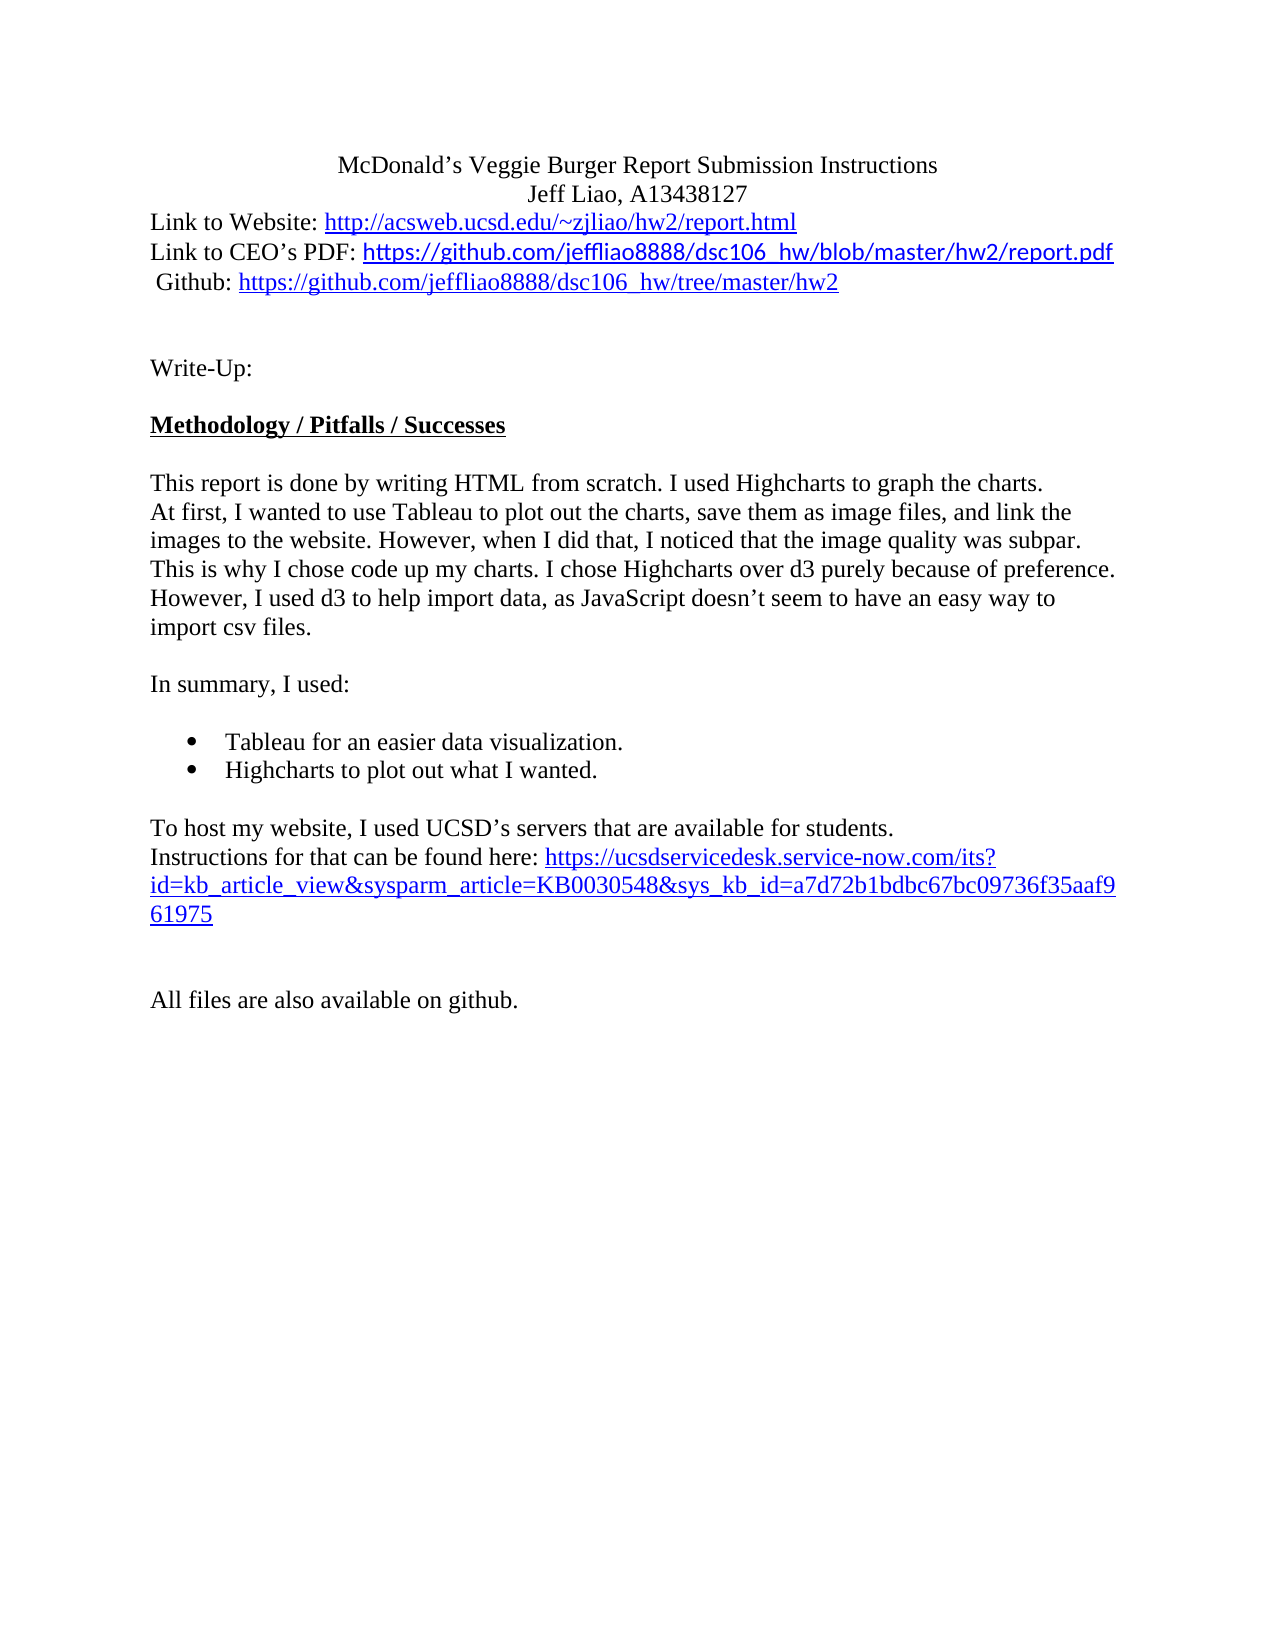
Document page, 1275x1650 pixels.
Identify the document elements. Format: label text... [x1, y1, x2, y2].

list Highcharts to plot out what I wanted. [187, 756, 1125, 784]
text Jeff Liao, A13438127 [150, 179, 1125, 207]
text McDonald’s Veggie Burger Report Submission Instructions [150, 150, 1125, 179]
text In summary, I used: [150, 669, 1125, 698]
text Link to CEO’s PDF: https://github.com/jeffliao8888/dsc106_hw/blob/master/hw2/report.pdf [150, 236, 1125, 267]
text Link to Website: http://acsweb.ucsd.edu/~zjliao/hw2/report.html [150, 207, 1125, 236]
text At first, I wanted to use Tableau to plot out the charts, save them as image files, and link the images to the website. However, when I did that, I noticed that the image quality was subpar. This is why I chose code up my charts. I chose Highcharts over d3 purely because of preference. However, I used d3 to help import data, as JavaScript doesn’t seem to have an easy way to import csv files. [150, 497, 1125, 641]
text Methodology / Pitfalls / Successes [150, 411, 1125, 439]
text This report is done by writing HTML from scratch. I used Highcharts to graph the charts. [150, 468, 1125, 497]
text Github: https://github.com/jeffliao8888/dsc106_hw/tree/master/hw2 [150, 267, 1125, 296]
text All files are also available on github. [150, 986, 1125, 1014]
text Instructions for that can be found here: https://ucsdservicedesk.service-now.com/its?id=kb_article_view&sysparm_article=KB0030548&sys_kb_id=a7d72b1bdbc67bc09736f35aaf961975 [150, 842, 1125, 928]
list Tableau for an easier data visualization. [187, 727, 1125, 756]
text Write-Up: [150, 353, 1125, 382]
text To host my website, I used UCSD’s servers that are available for students. [150, 813, 1125, 842]
